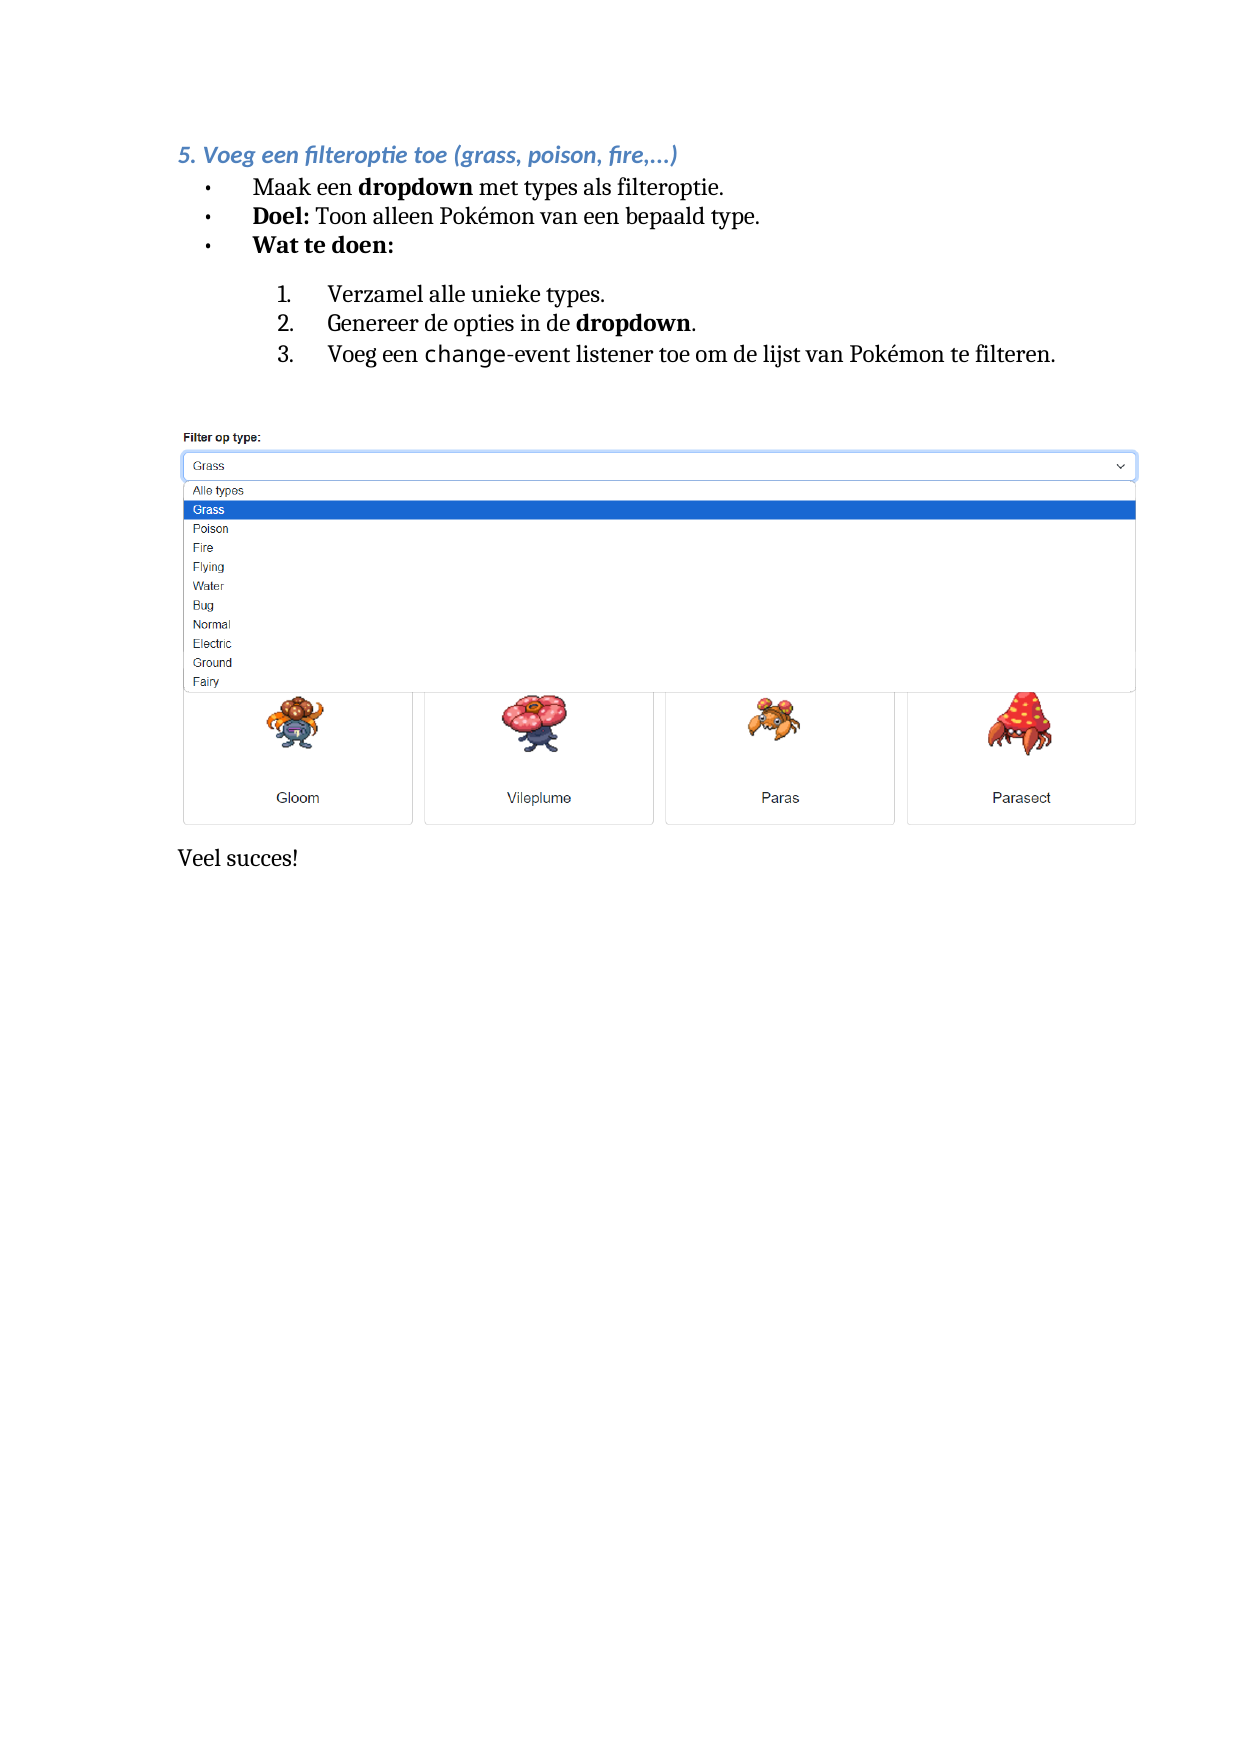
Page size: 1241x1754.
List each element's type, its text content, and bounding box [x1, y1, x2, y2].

list Genereer de opties in de dropdown. [277, 303, 1152, 332]
list Voeg een change-event listener toe om de lijst van Pokémon te filteren. [277, 336, 1152, 367]
list Maak een dropdown met types als filteroptie. [202, 173, 1152, 202]
subtitle 5. Voeg een filteroptie toe (grass, poison, fire,...) [177, 139, 1152, 169]
list Verzamel alle unieke types. [277, 271, 1152, 299]
list Doel: Toon alleen Pokémon van een bepaald type. [202, 206, 1152, 234]
list Wat te doen: [202, 238, 1152, 267]
text Veel succes! [177, 825, 1152, 854]
picture [177, 403, 1152, 822]
